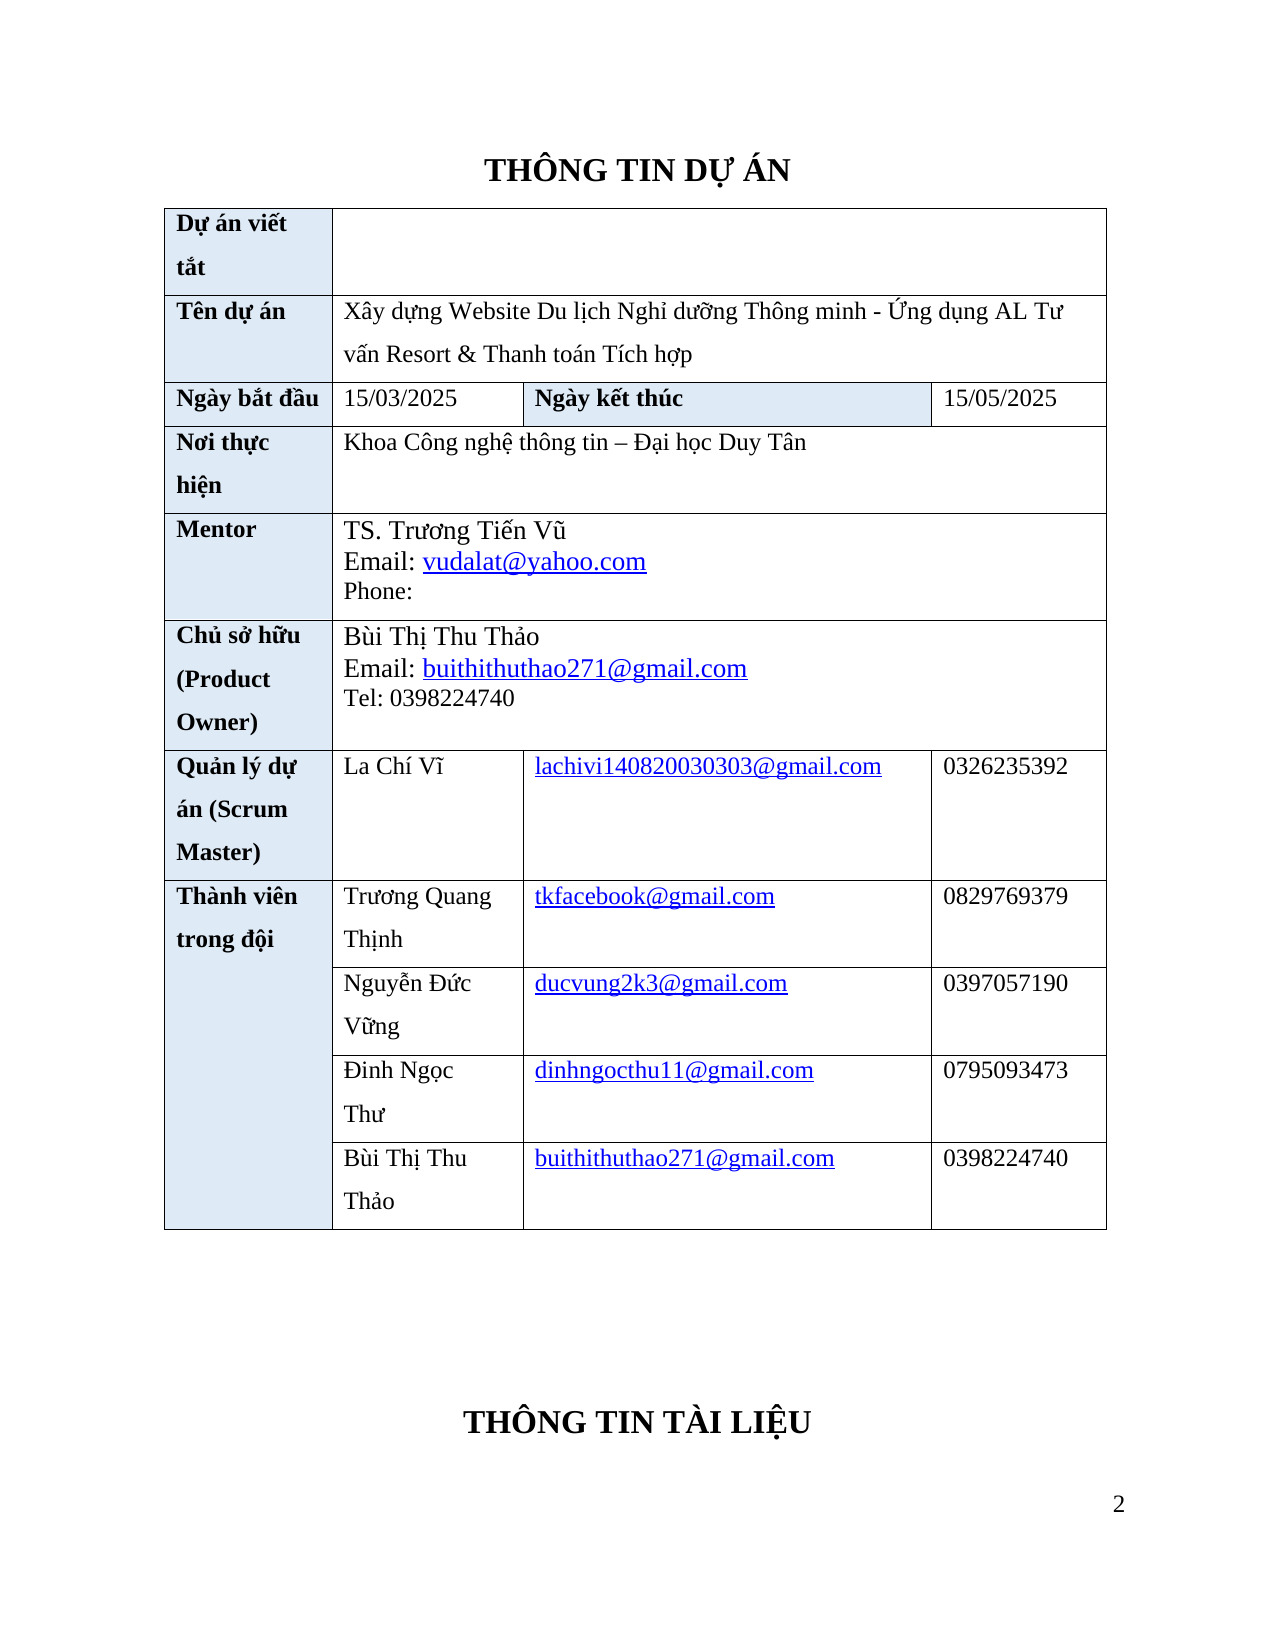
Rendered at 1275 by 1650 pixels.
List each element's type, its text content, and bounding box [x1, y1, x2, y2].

table_header [333, 209, 1106, 295]
table_cell La Chí Vĩ [333, 751, 523, 880]
table_cell 0326235392 [932, 751, 1106, 880]
table_cell TS. Trương Tiến Vũ Email: vudalat@yahoo.com Phone: [333, 514, 1106, 619]
table_cell Thành viên trong đội [165, 881, 332, 1229]
table_cell Ngày bắt đầu [165, 383, 332, 426]
table_cell tkfacebook@gmail.com [524, 881, 931, 967]
table_cell buithithuthao271@gmail.com [524, 1143, 931, 1229]
table_cell Chủ sở hữu (Product Owner) [165, 621, 332, 750]
table_cell lachivi140820030303@gmail.com [524, 751, 931, 880]
table_cell Nguyễn Đức Vững [333, 968, 523, 1054]
text THÔNG TIN TÀI LIỆU [150, 1402, 1125, 1441]
table_cell ducvung2k3@gmail.com [524, 968, 931, 1054]
text THÔNG TIN DỰ ÁN [150, 150, 1125, 188]
table_cell 0829769379 [932, 881, 1106, 967]
table_cell Khoa Công nghệ thông tin – Đại học Duy Tân [333, 427, 1106, 513]
table_cell Ngày kết thúc [524, 383, 931, 426]
table_cell Bùi Thị Thu Thảo [333, 1143, 523, 1229]
table_cell dinhngocthu11@gmail.com [524, 1056, 931, 1142]
table_cell 0795093473 [932, 1056, 1106, 1142]
table_cell Trương Quang Thịnh [333, 881, 523, 967]
table_cell 0397057190 [932, 968, 1106, 1054]
table_cell Mentor [165, 514, 332, 619]
table_header Dự án viết tắt [165, 209, 332, 295]
table_cell Đinh Ngọc Thư [333, 1056, 523, 1142]
table_cell 0398224740 [932, 1143, 1106, 1229]
table_cell 15/05/2025 [932, 383, 1106, 426]
table_cell Tên dự án [165, 296, 332, 382]
table_cell Nơi thực hiện [165, 427, 332, 513]
table_cell Bùi Thị Thu Thảo Email: buithithuthao271@gmail.com Tel: 0398224740 [333, 621, 1106, 750]
table_cell 15/03/2025 [333, 383, 523, 426]
table_cell Quản lý dự án (Scrum Master) [165, 751, 332, 880]
table_cell Xây dựng Website Du lịch Nghỉ dưỡng Thông minh - Ứng dụng AL Tư vấn Resort & Thanh toán Tích hợp [333, 296, 1106, 382]
